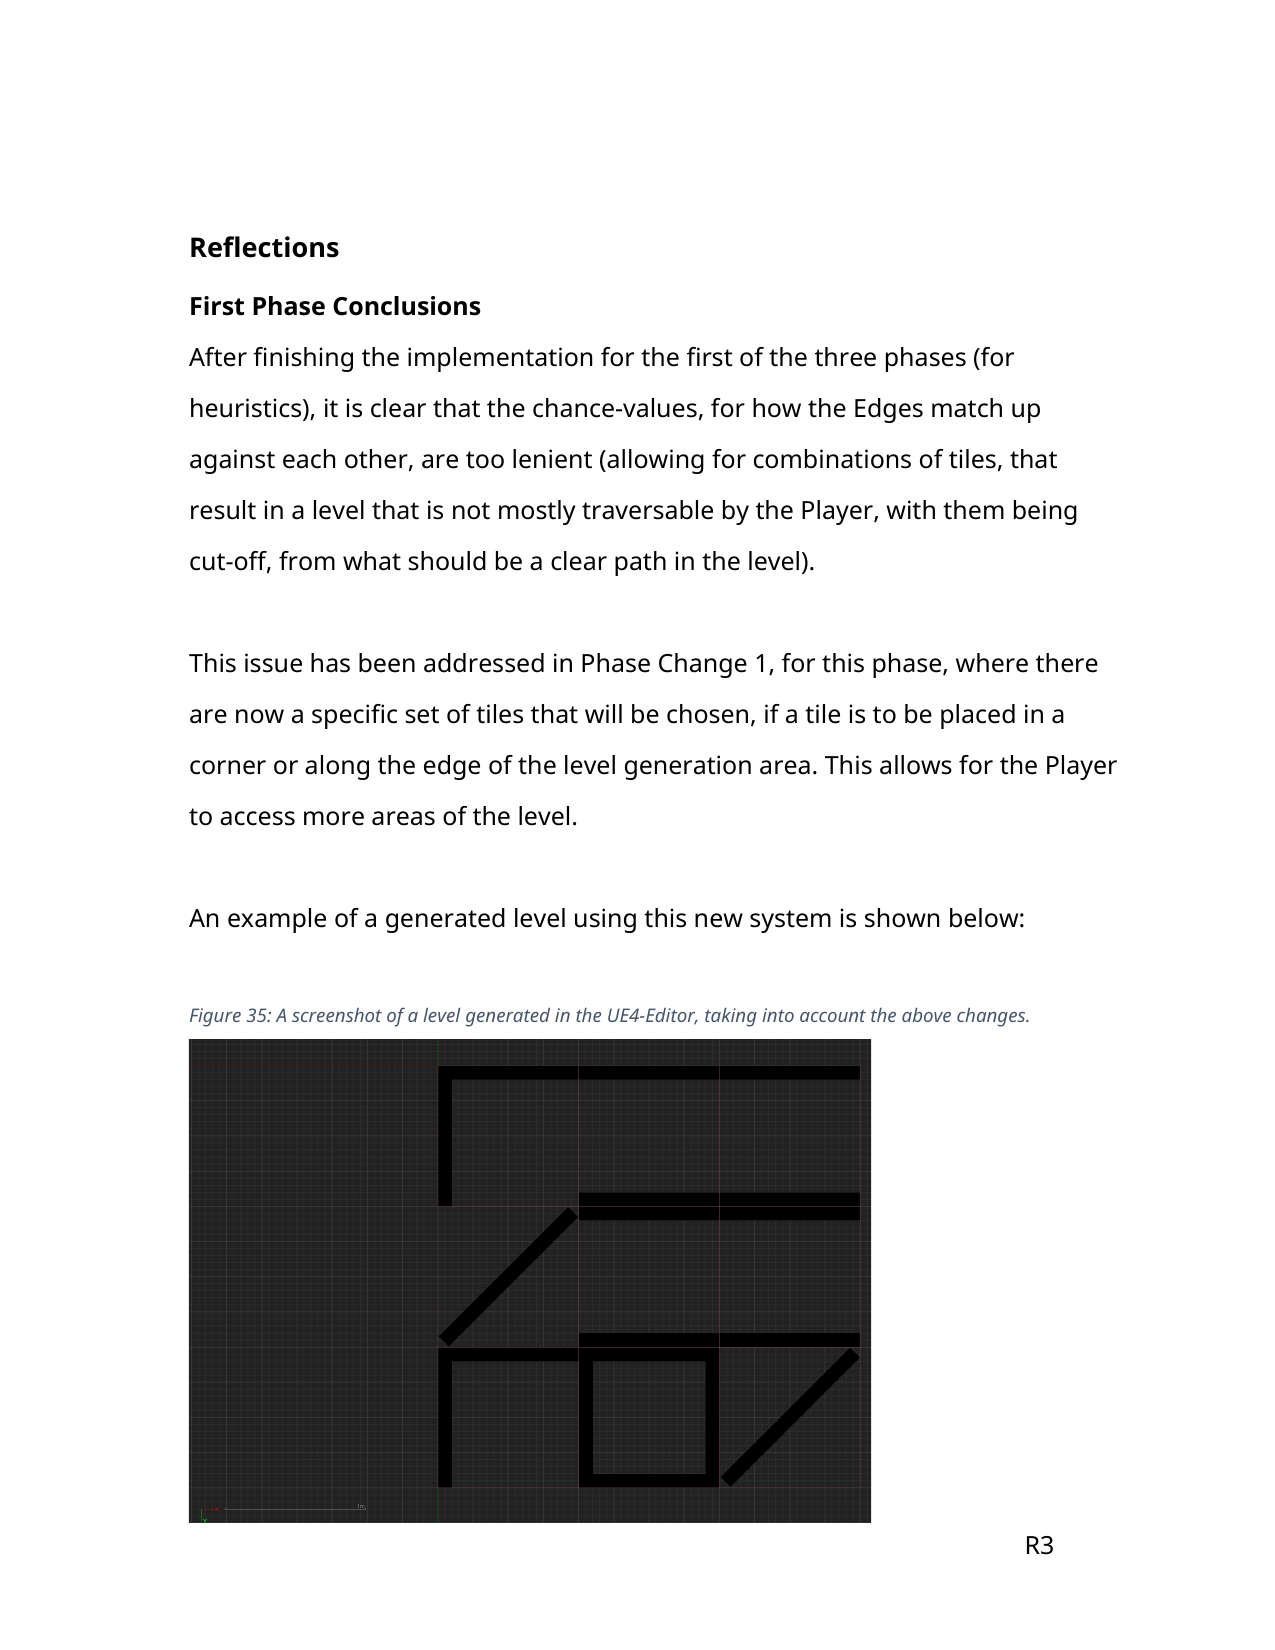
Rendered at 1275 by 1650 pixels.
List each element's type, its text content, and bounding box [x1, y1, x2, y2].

text Figure 35: A screenshot of a level generated in the UE4-Editor, taking into account the above changes. [189, 1003, 1127, 1028]
text This issue has been addressed in Phase Change 1, for this phase, where there are now a specific set of tiles that will be chosen, if a tile is to be placed in a corner or along the edge of the level generation area. This allows for the Player to access more areas of the level. [189, 645, 1127, 833]
subtitle Reflections [189, 229, 1127, 266]
picture [188, 1039, 872, 1523]
text An example of a generated level using this new system is shown below: [189, 901, 1127, 935]
subtitle First Phase Conclusions [189, 288, 1127, 322]
text After finishing the implementation for the first of the three phases (for heuristics), it is clear that the chance-values, for how the Edges match up against each other, are too lenient (allowing for combinations of tiles, that result in a level that is not mostly traversable by the Player, with them being cut-off, from what should be a clear path in the level). [189, 339, 1127, 577]
